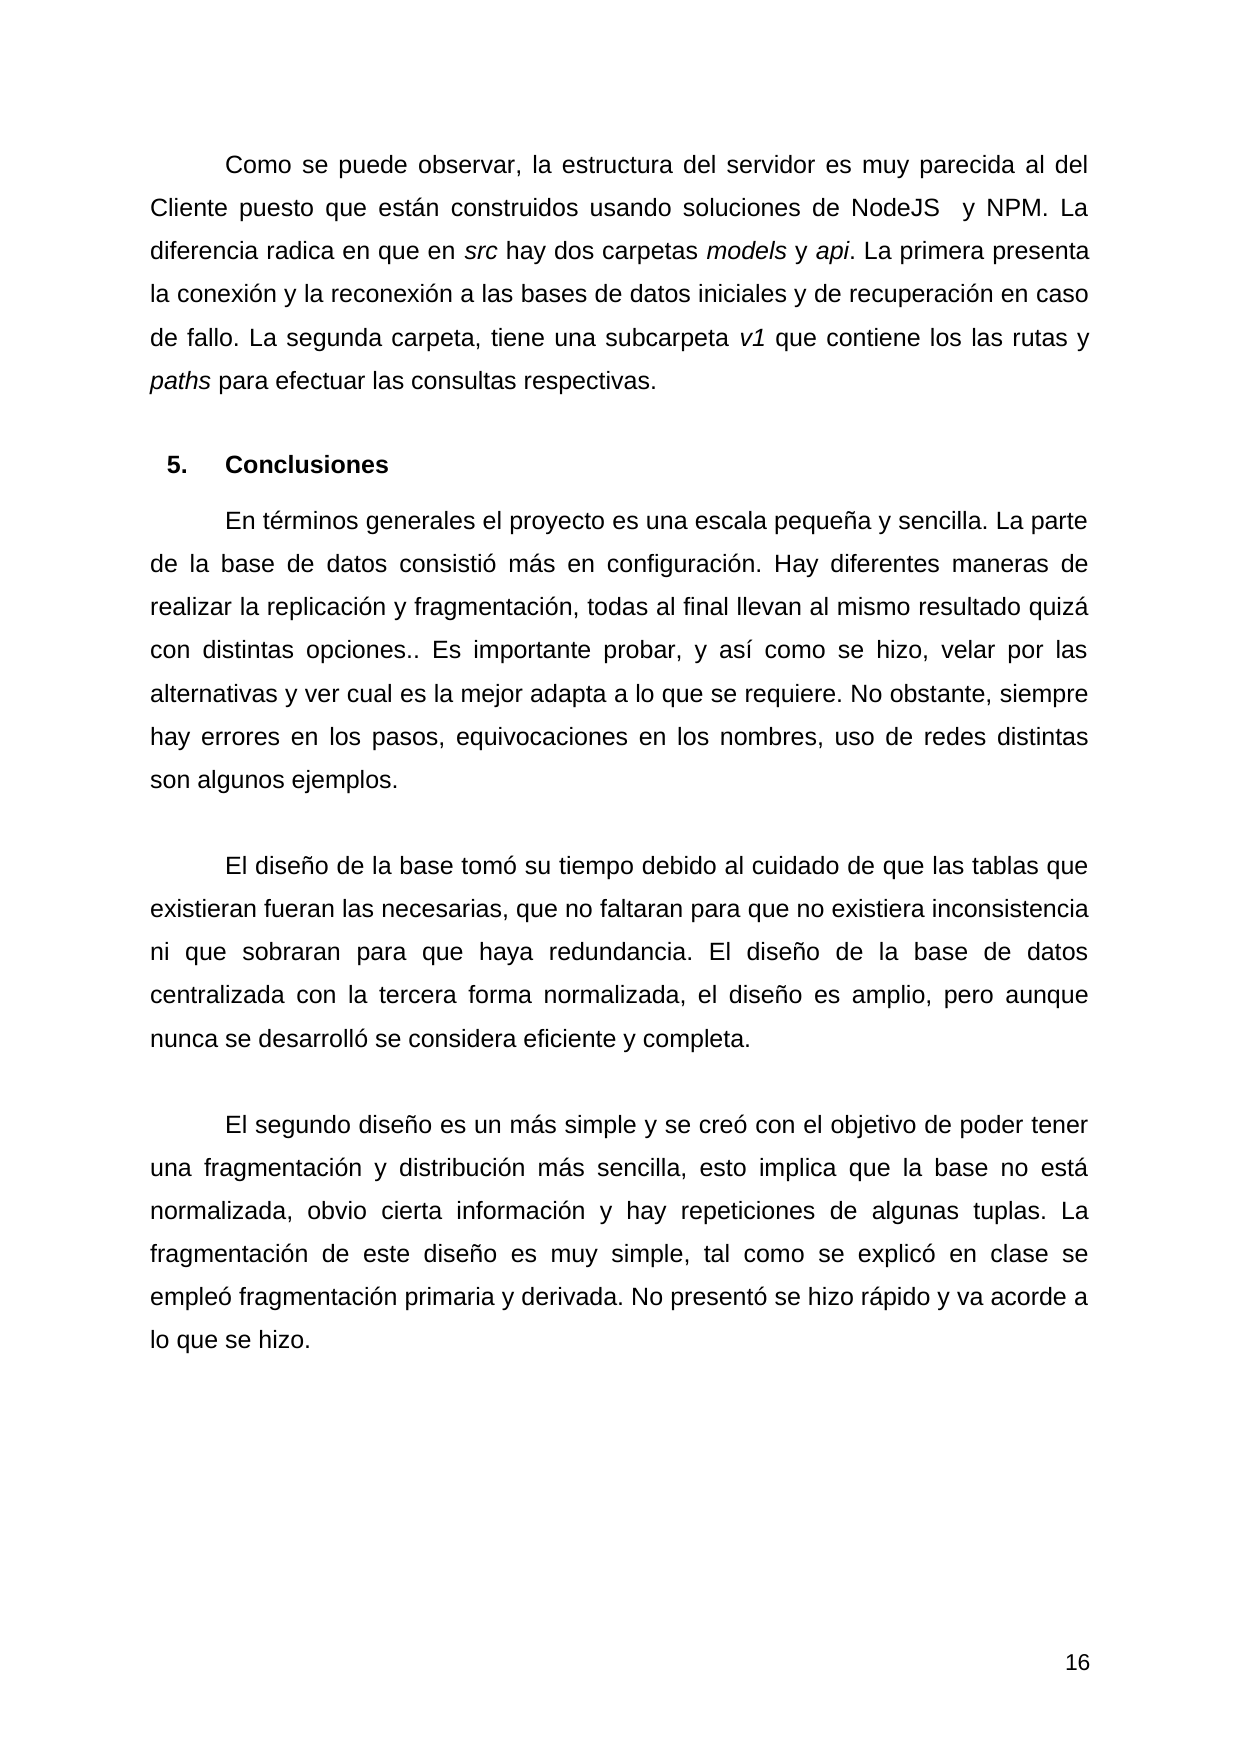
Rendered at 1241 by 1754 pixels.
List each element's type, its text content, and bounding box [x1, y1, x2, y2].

text El segundo diseño es un más simple y se creó con el objetivo de poder tener una fragmentación y distribución más sencilla, esto implica que la base no está normalizada, obvio cierta información y hay repeticiones de algunas tuplas. La fragmentación de este diseño es muy simple, tal como se explicó en clase se empleó fragmentación primaria y derivada. No presentó se hizo rápido y va acorde a lo que se hizo. [150, 1110, 1090, 1354]
subtitle Conclusiones [187, 450, 1090, 479]
text El diseño de la base tomó su tiempo debido al cuidado de que las tablas que existieran fueran las necesarias, que no faltaran para que no existiera inconsistencia ni que sobraran para que haya redundancia. El diseño de la base de datos centralizada con la tercera forma normalizada, el diseño es amplio, pero aunque nunca se desarrolló se considera eficiente y completa. [150, 851, 1090, 1052]
text Como se puede observar, la estructura del servidor es muy parecida al del Cliente puesto que están construidos usando soluciones de NodeJS y NPM. La diferencia radica en que en src hay dos carpetas models y api. La primera presenta la conexión y la reconexión a las bases de datos iniciales y de recuperación en caso de fallo. La segunda carpeta, tiene una subcarpeta v1 que contiene los las rutas y paths para efectuar las consultas respectivas. [150, 150, 1090, 394]
text En términos generales el proyecto es una escala pequeña y sencilla. La parte de la base de datos consistió más en configuración. Hay diferentes maneras de realizar la replicación y fragmentación, todas al final llevan al mismo resultado quizá con distintas opciones.. Es importante probar, y así como se hizo, velar por las alternativas y ver cual es la mejor adapta a lo que se requiere. No obstante, siempre hay errores en los pasos, equivocaciones en los nombres, uso de redes distintas son algunos ejemplos. [150, 506, 1090, 793]
